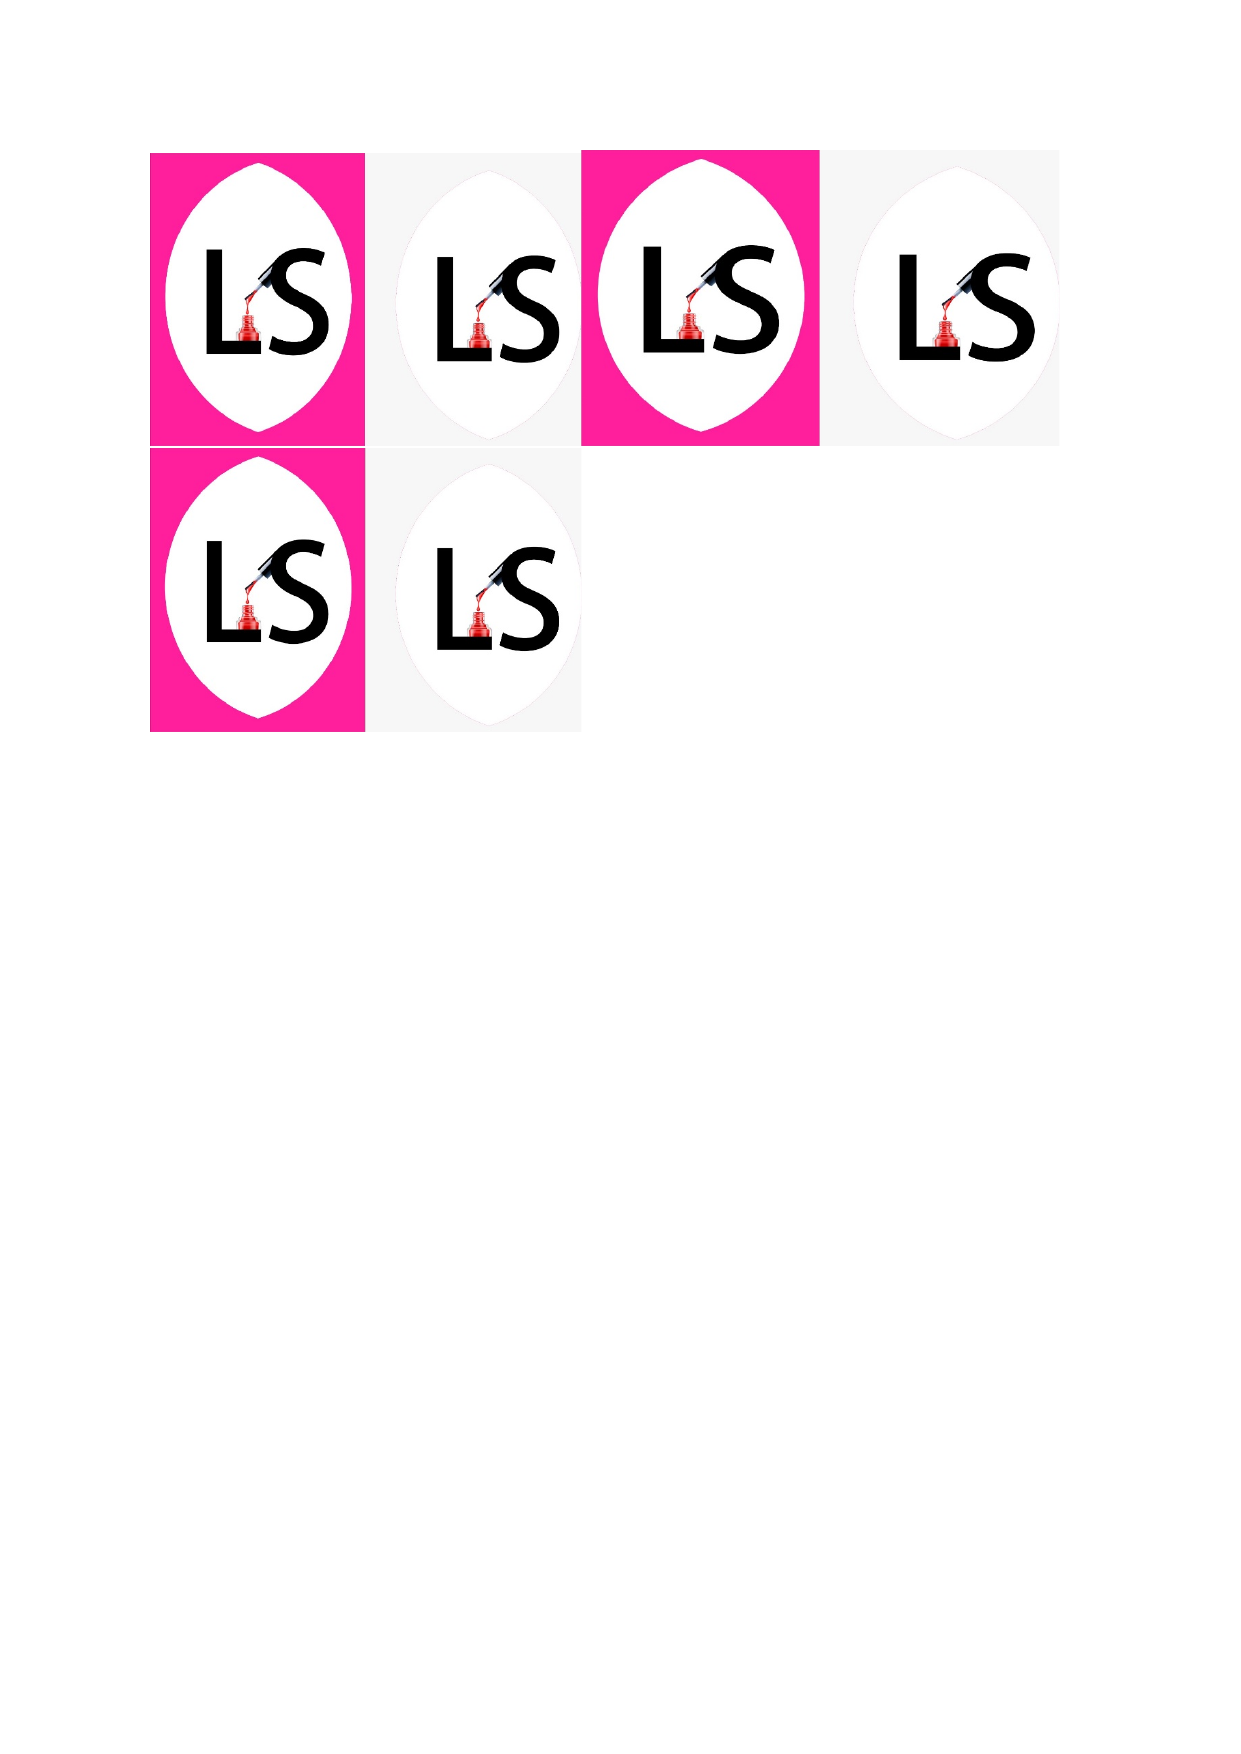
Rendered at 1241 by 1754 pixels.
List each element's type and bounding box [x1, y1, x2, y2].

picture [150, 150, 1060, 446]
picture [150, 448, 582, 732]
